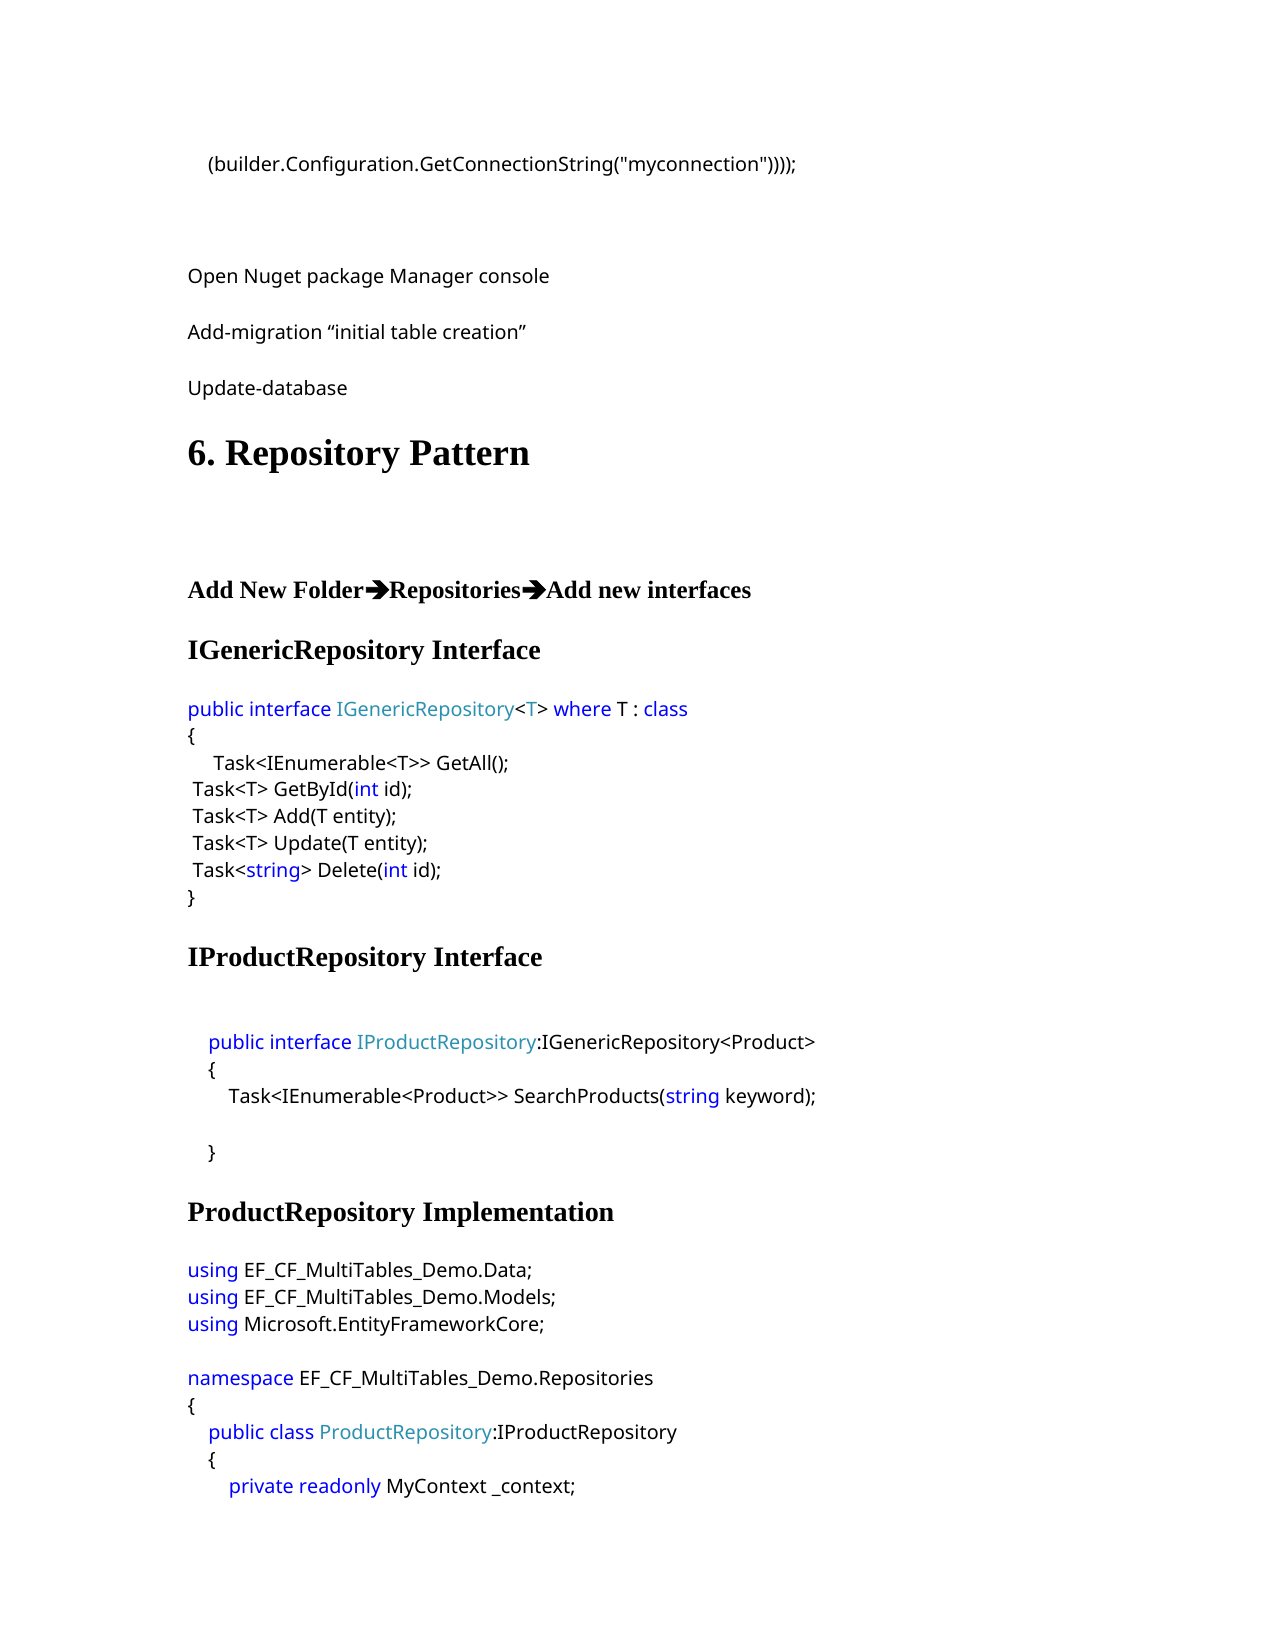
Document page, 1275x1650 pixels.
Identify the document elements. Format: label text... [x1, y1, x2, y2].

text Task<IEnumerable<T>> GetAll(); [187, 749, 1087, 776]
text Task<string> Delete(int id); [187, 857, 1087, 884]
text namespace EF_CF_MultiTables_Demo.Repositories [187, 1364, 1087, 1391]
text Task<T> GetById(int id); [187, 776, 1087, 803]
text Task<T> Update(T entity); [187, 830, 1087, 857]
text } [187, 884, 1087, 911]
text IProductRepository Interface [187, 940, 1087, 972]
text { [187, 1445, 1087, 1472]
text (builder.Configuration.GetConnectionString("myconnection")))); [187, 150, 1087, 177]
text 6. Repository Pattern [187, 431, 1087, 474]
text Task<IEnumerable<Product>> SearchProducts(string keyword); [187, 1082, 1087, 1109]
text { [187, 1055, 1087, 1082]
text { [187, 722, 1087, 749]
text public interface IGenericRepository<T> where T : class [187, 695, 1087, 722]
text Update-database [187, 374, 1087, 402]
text } [187, 1138, 1087, 1165]
text Open Nuget package Manager console [187, 262, 1087, 289]
text Add New FolderRepositoriesAdd new interfaces [187, 575, 1087, 604]
text using EF_CF_MultiTables_Demo.Models; [187, 1283, 1087, 1310]
text IGenericRepository Interface [187, 633, 1087, 666]
text Task<T> Add(T entity); [187, 803, 1087, 830]
text ProductRepository Implementation [187, 1194, 1087, 1227]
text Add-migration “initial table creation” [187, 318, 1087, 345]
text public class ProductRepository:IProductRepository [187, 1418, 1087, 1445]
text { [187, 1391, 1087, 1418]
text using EF_CF_MultiTables_Demo.Data; [187, 1256, 1087, 1283]
text using Microsoft.EntityFrameworkCore; [187, 1310, 1087, 1337]
text public interface IProductRepository:IGenericRepository<Product> [187, 1028, 1087, 1055]
text private readonly MyContext _context; [187, 1472, 1087, 1499]
